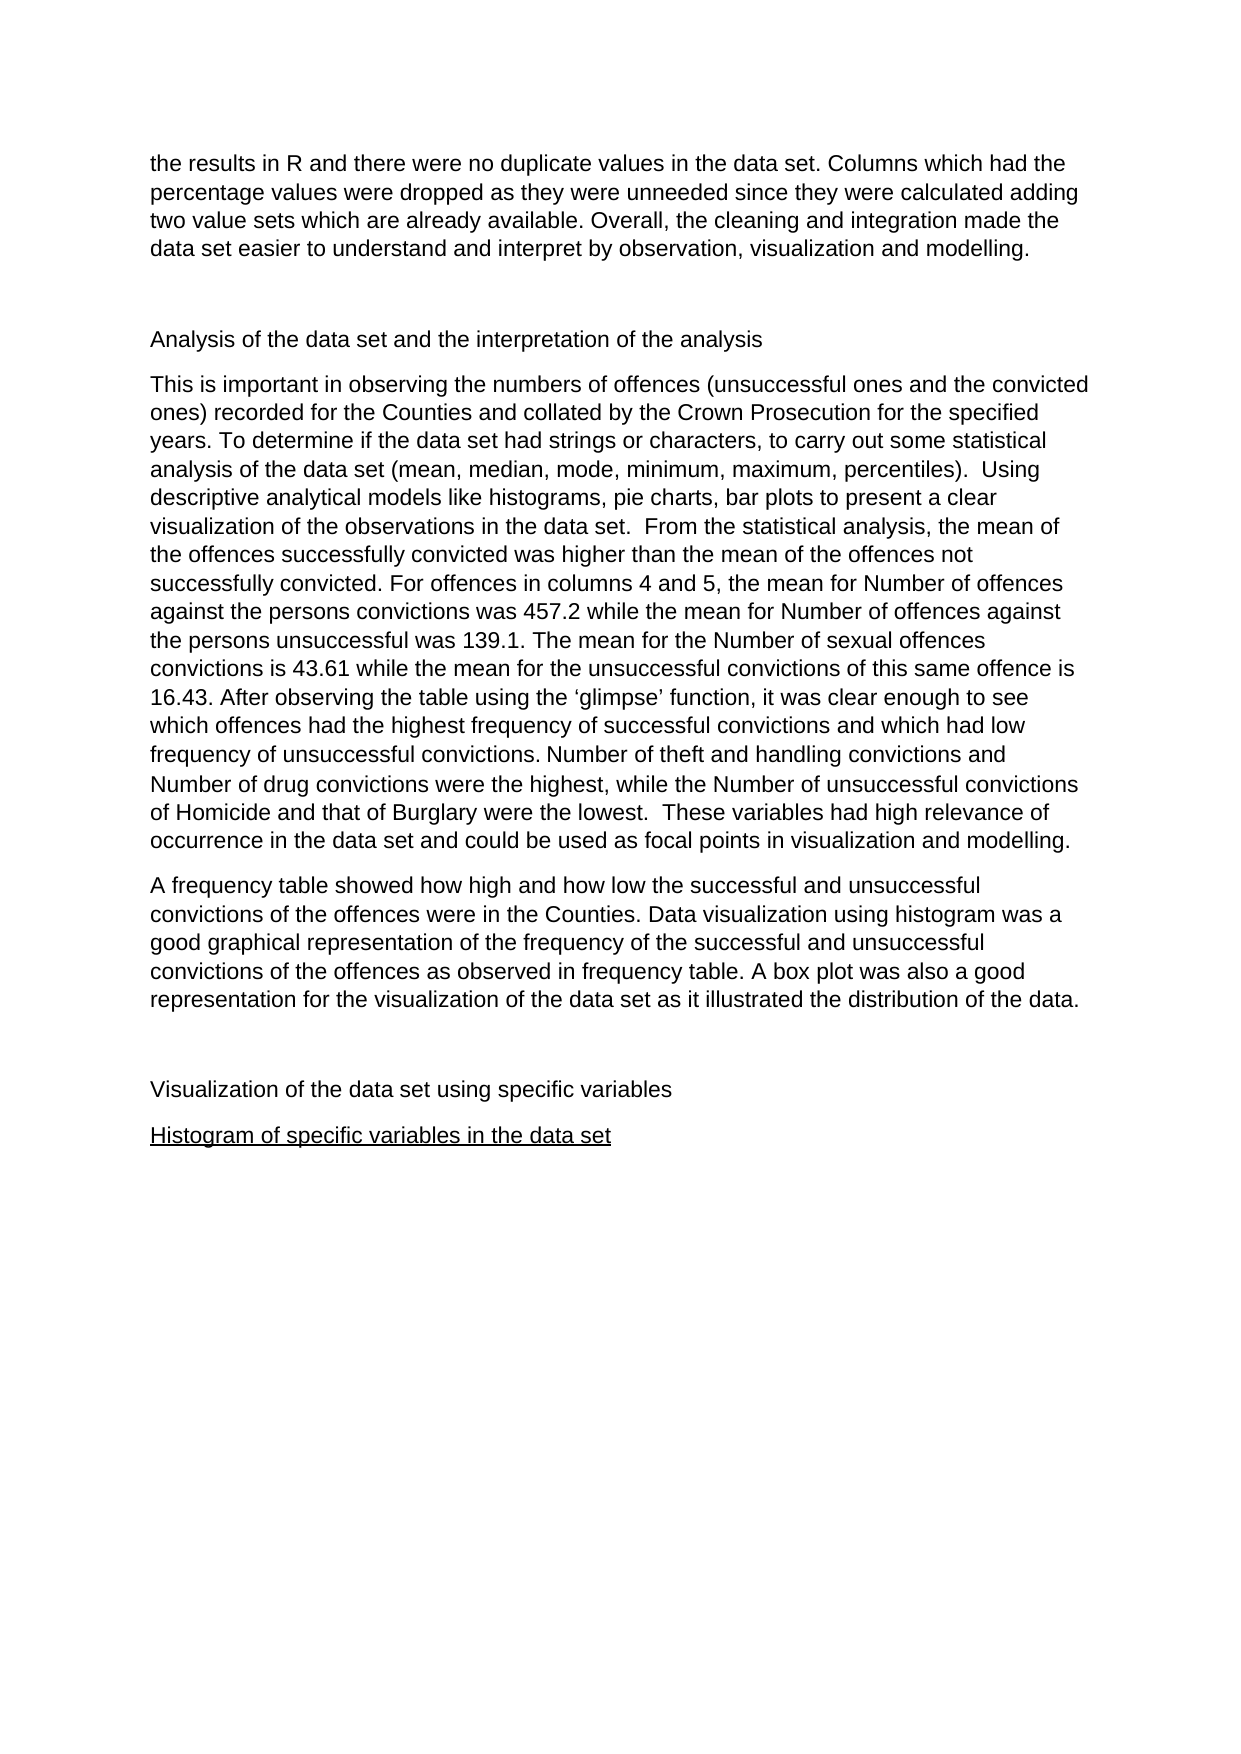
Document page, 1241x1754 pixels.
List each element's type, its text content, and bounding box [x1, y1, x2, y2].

text Histogram of specific variables in the data set [150, 1122, 1090, 1148]
text This is important in observing the numbers of offences (unsuccessful ones and the convicted ones) recorded for the Counties and collated by the Crown Prosecution for the specified years. To determine if the data set had strings or characters, to carry out some statistical analysis of the data set (mean, median, mode, minimum, maximum, percentiles). Using descriptive analytical models like histograms, pie charts, bar plots to present a clear visualization of the observations in the data set. From the statistical analysis, the mean of the offences successfully convicted was higher than the mean of the offences not successfully convicted. For offences in columns 4 and 5, the mean for Number of offences against the persons convictions was 457.2 while the mean for Number of offences against the persons unsuccessful was 139.1. The mean for the Number of sexual offences convictions is 43.61 while the mean for the unsuccessful convictions of this same offence is 16.43. After observing the table using the ‘glimpse’ function, it was clear enough to see which offences had the highest frequency of successful convictions and which had low frequency of unsuccessful convictions. Number of theft and handling convictions and Number of drug convictions were the highest, while the Number of unsuccessful convictions of Homicide and that of Burglary were the lowest. These variables had high relevance of occurrence in the data set and could be used as focal points in visualization and modelling. [150, 371, 1090, 854]
text Analysis of the data set and the interpretation of the analysis [150, 326, 1090, 352]
text Visualization of the data set using specific variables [150, 1076, 1090, 1103]
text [150, 150, 1090, 262]
text A frequency table showed how high and how low the successful and unsuccessful convictions of the offences were in the Counties. Data visualization using histogram was a good graphical representation of the frequency of the successful and unsuccessful convictions of the offences as observed in frequency table. A box plot was also a good representation for the visualization of the data set as it illustrated the distribution of the data. [150, 872, 1090, 1013]
